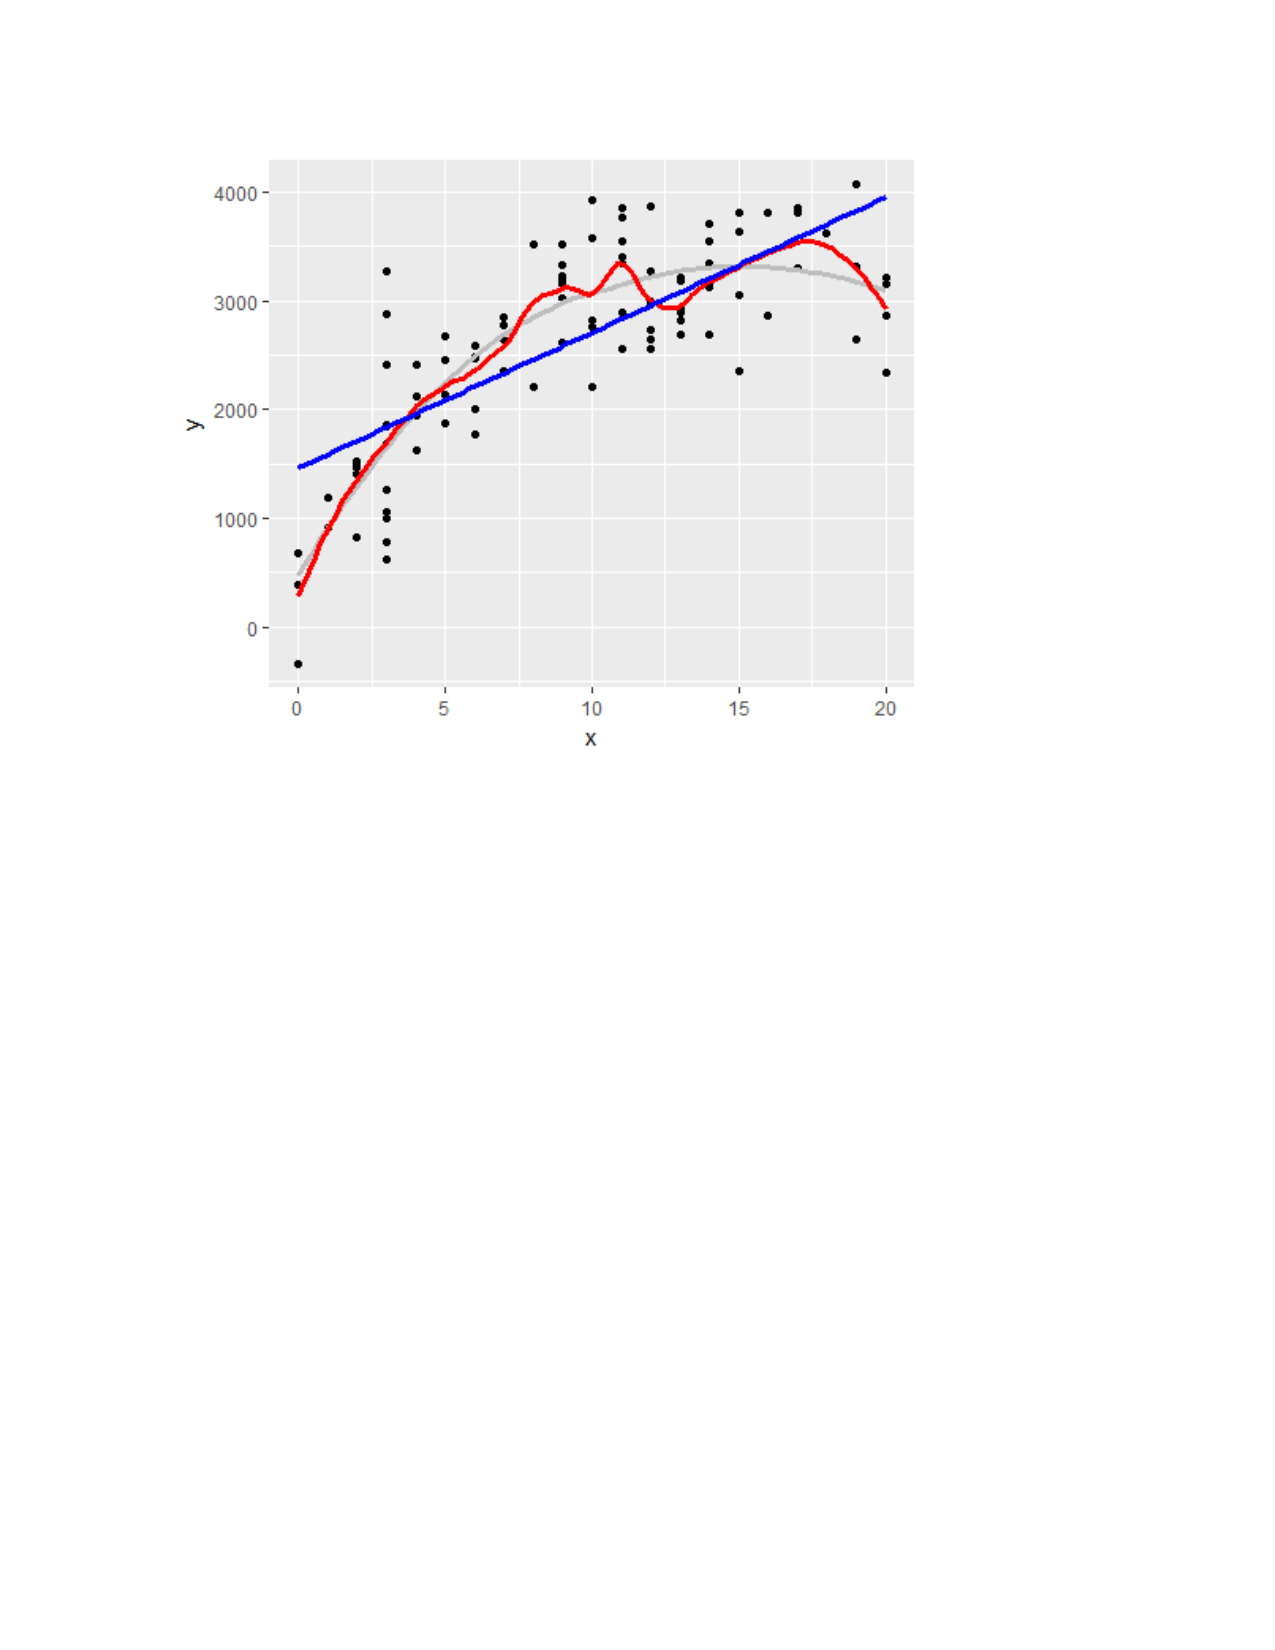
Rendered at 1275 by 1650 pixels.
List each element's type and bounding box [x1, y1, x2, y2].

picture [168, 150, 927, 757]
